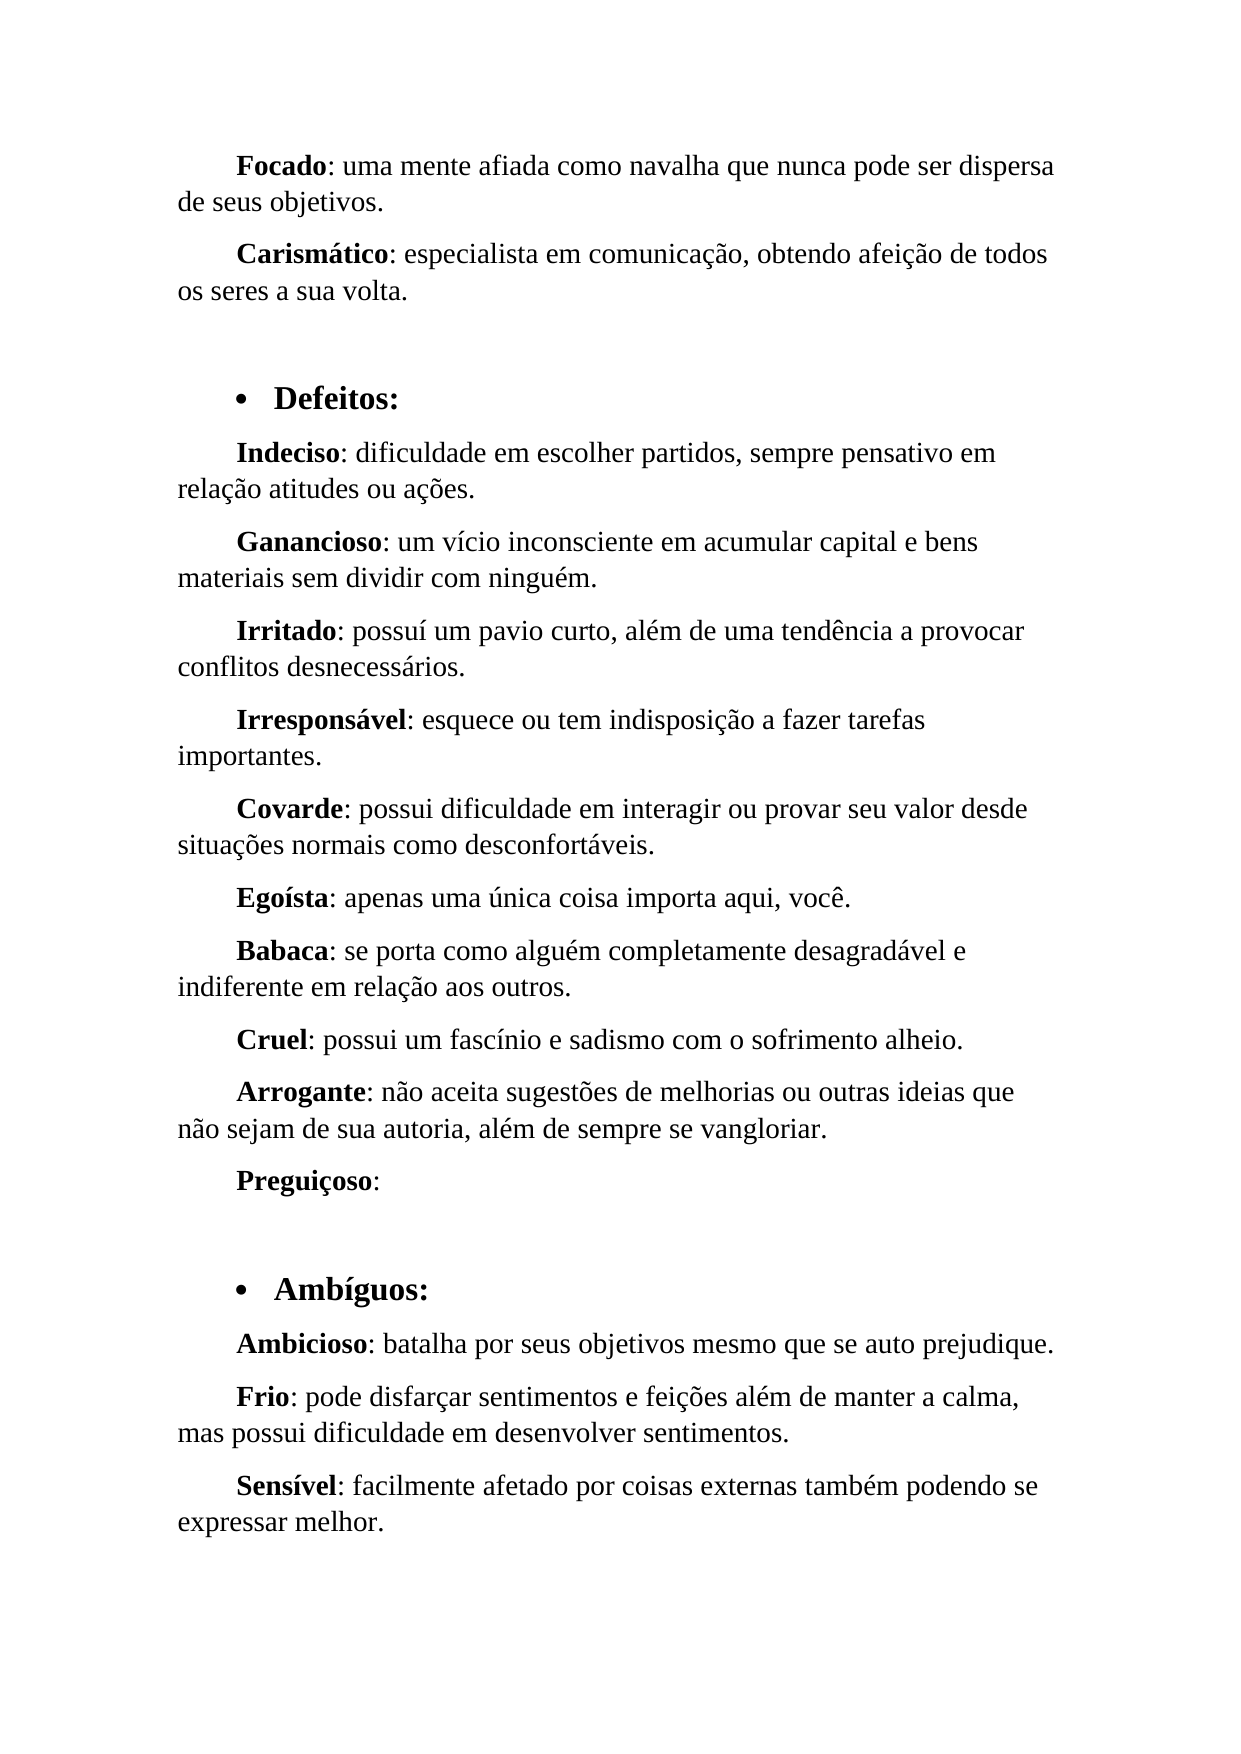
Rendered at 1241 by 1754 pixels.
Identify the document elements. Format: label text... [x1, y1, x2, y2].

text Frio: pode disfarçar sentimentos e feições além de manter a calma, mas possui dificuldade em desenvolver sentimentos. [177, 1379, 1063, 1448]
text Arrogante: não aceita sugestões de melhorias ou outras ideias que não sejam de sua autoria, além de sempre se vangloriar. [177, 1074, 1063, 1144]
text Carismático: especialista em comunicação, obtendo afeição de todos os seres a sua volta. [177, 237, 1063, 306]
text Preguiçoso: [177, 1163, 1063, 1197]
text Egoísta: apenas uma única coisa importa aqui, você. [177, 880, 1063, 913]
text Sensível: facilmente afetado por coisas externas também podendo se expressar melhor. [177, 1468, 1063, 1537]
text Indeciso: dificuldade em escolher partidos, sempre pensativo em relação atitudes ou ações. [177, 435, 1063, 505]
text Covarde: possui dificuldade em interagir ou provar seu valor desde situações normais como desconfortáveis. [177, 791, 1063, 861]
text Ambicioso: batalha por seus objetivos mesmo que se auto prejudique. [177, 1326, 1063, 1359]
text Focado: uma mente afiada como navalha que nunca pode ser dispersa de seus objetivos. [177, 148, 1063, 217]
text Ganancioso: um vício inconsciente em acumular capital e bens materiais sem dividir com ninguém. [177, 524, 1063, 594]
list Defeitos: [236, 378, 1063, 417]
list Ambíguos: [236, 1269, 1063, 1307]
text Cruel: possui um fascínio e sadismo com o sofrimento alheio. [177, 1022, 1063, 1055]
text Irresponsável: esquece ou tem indisposição a fazer tarefas importantes. [177, 702, 1063, 772]
text Irritado: possuí um pavio curto, além de uma tendência a provocar conflitos desnecessários. [177, 613, 1063, 683]
text Babaca: se porta como alguém completamente desagradável e indiferente em relação aos outros. [177, 933, 1063, 1002]
